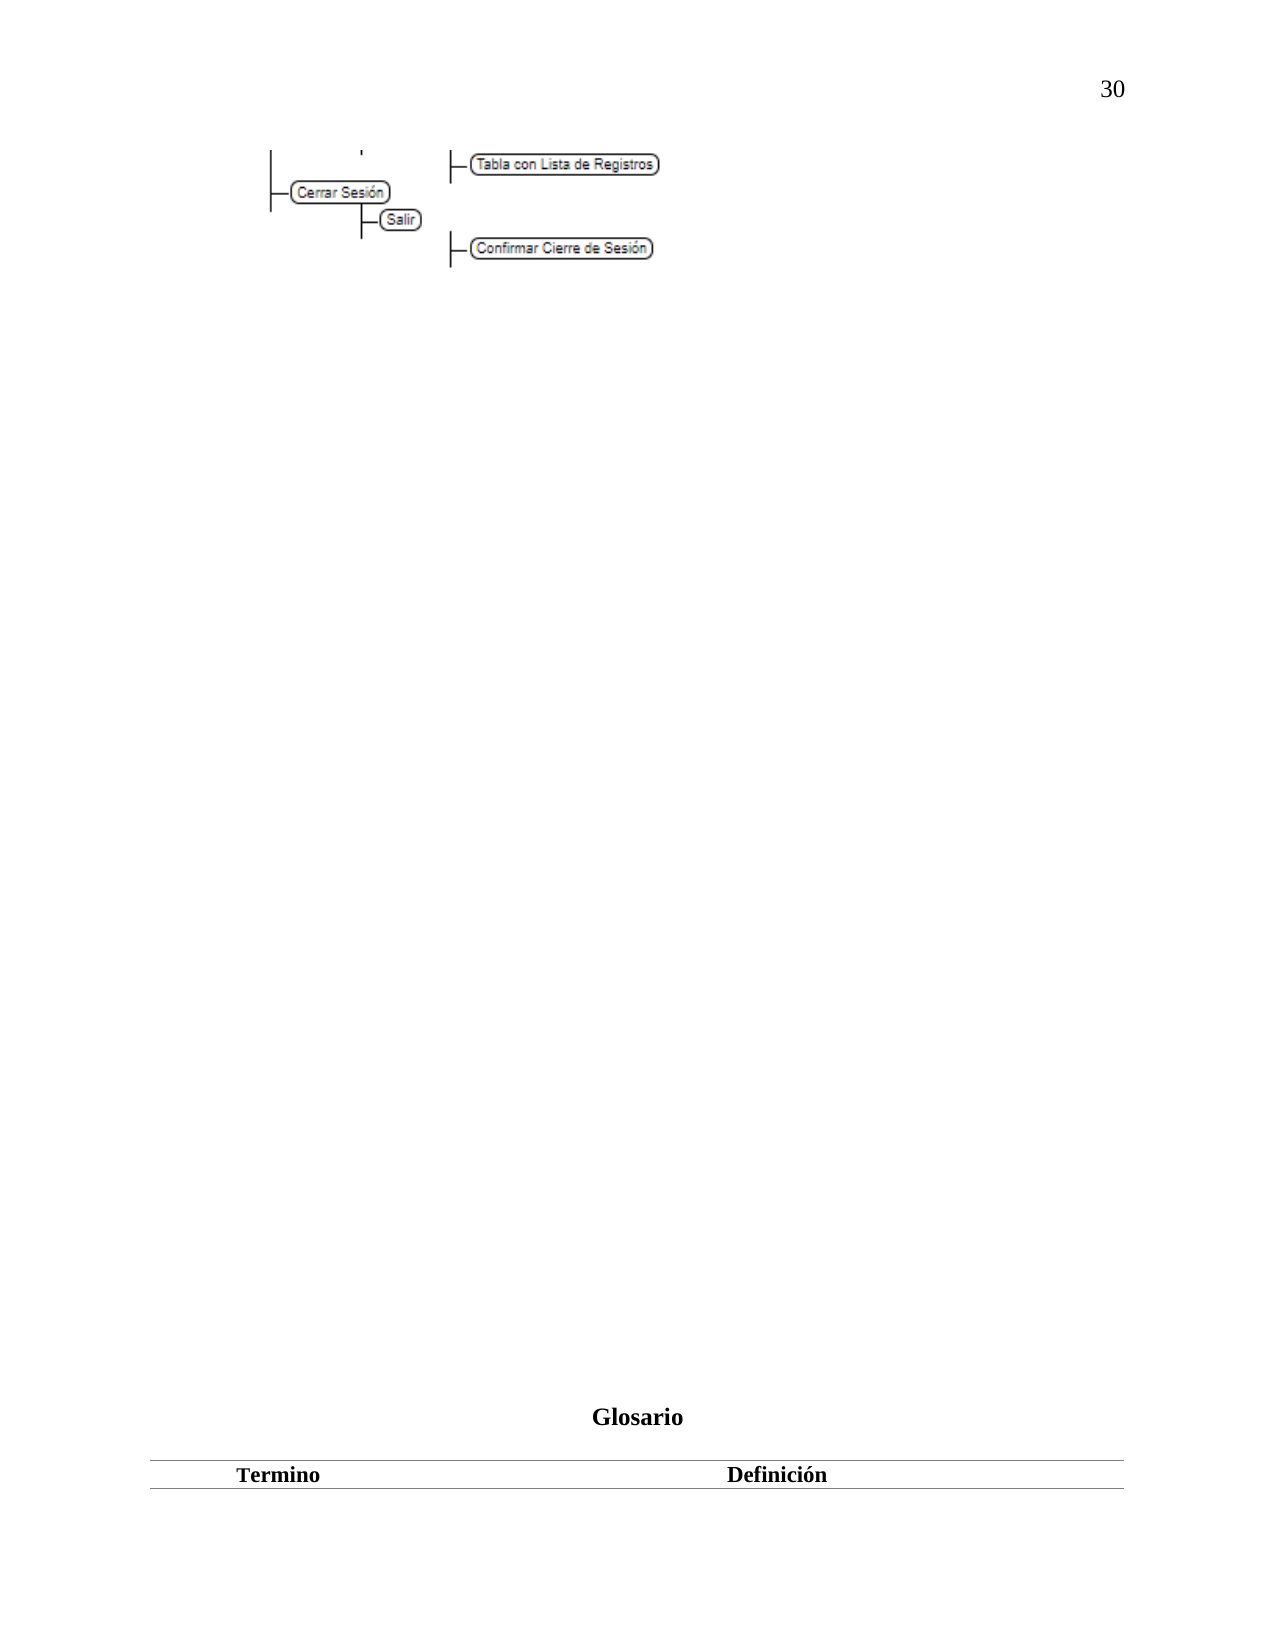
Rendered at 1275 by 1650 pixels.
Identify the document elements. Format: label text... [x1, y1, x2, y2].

table_header Definición [430, 1461, 1124, 1487]
picture [225, 150, 680, 282]
table_header Termino [150, 1461, 430, 1487]
subtitle Glosario [150, 1402, 1125, 1431]
